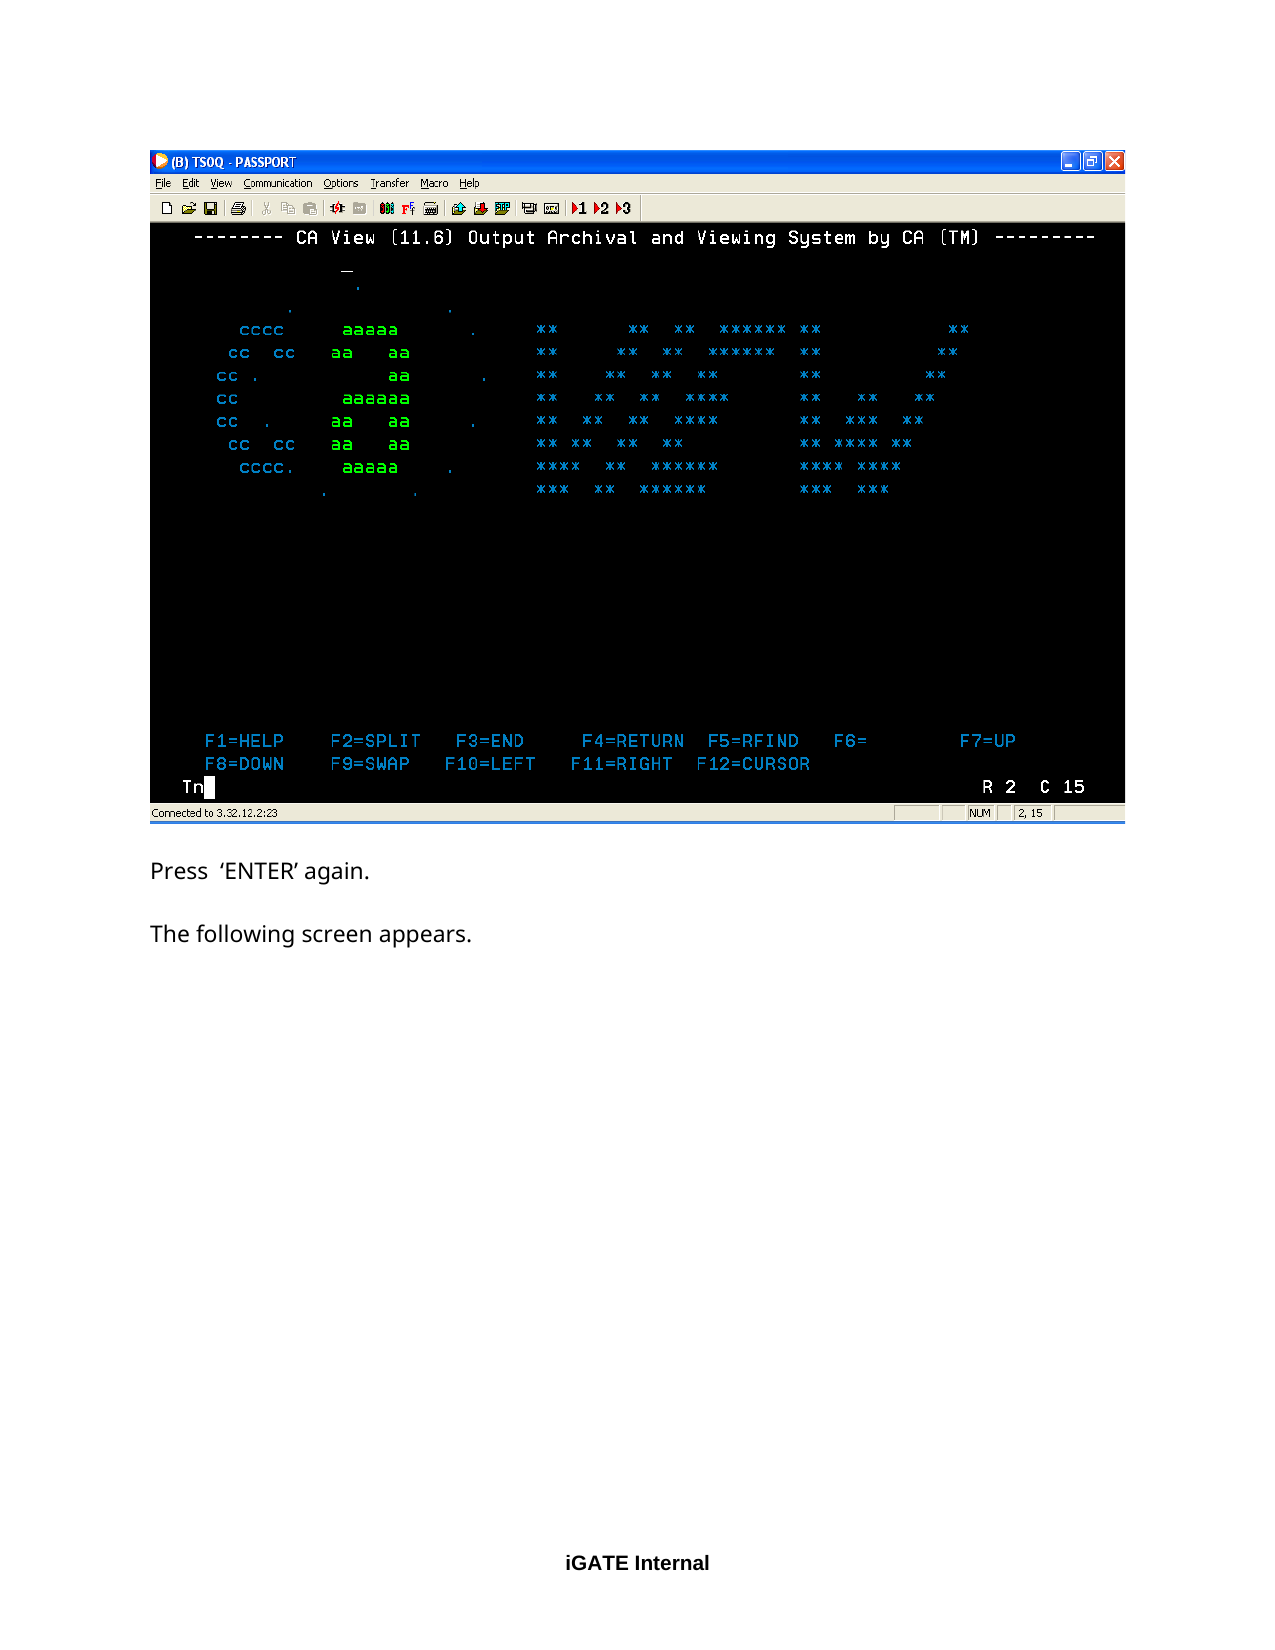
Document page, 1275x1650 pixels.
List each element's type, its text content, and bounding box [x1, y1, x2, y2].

text The following screen appears. [150, 918, 1125, 949]
text Press ‘ENTER’ again. [150, 855, 1125, 887]
picture [150, 150, 1125, 824]
